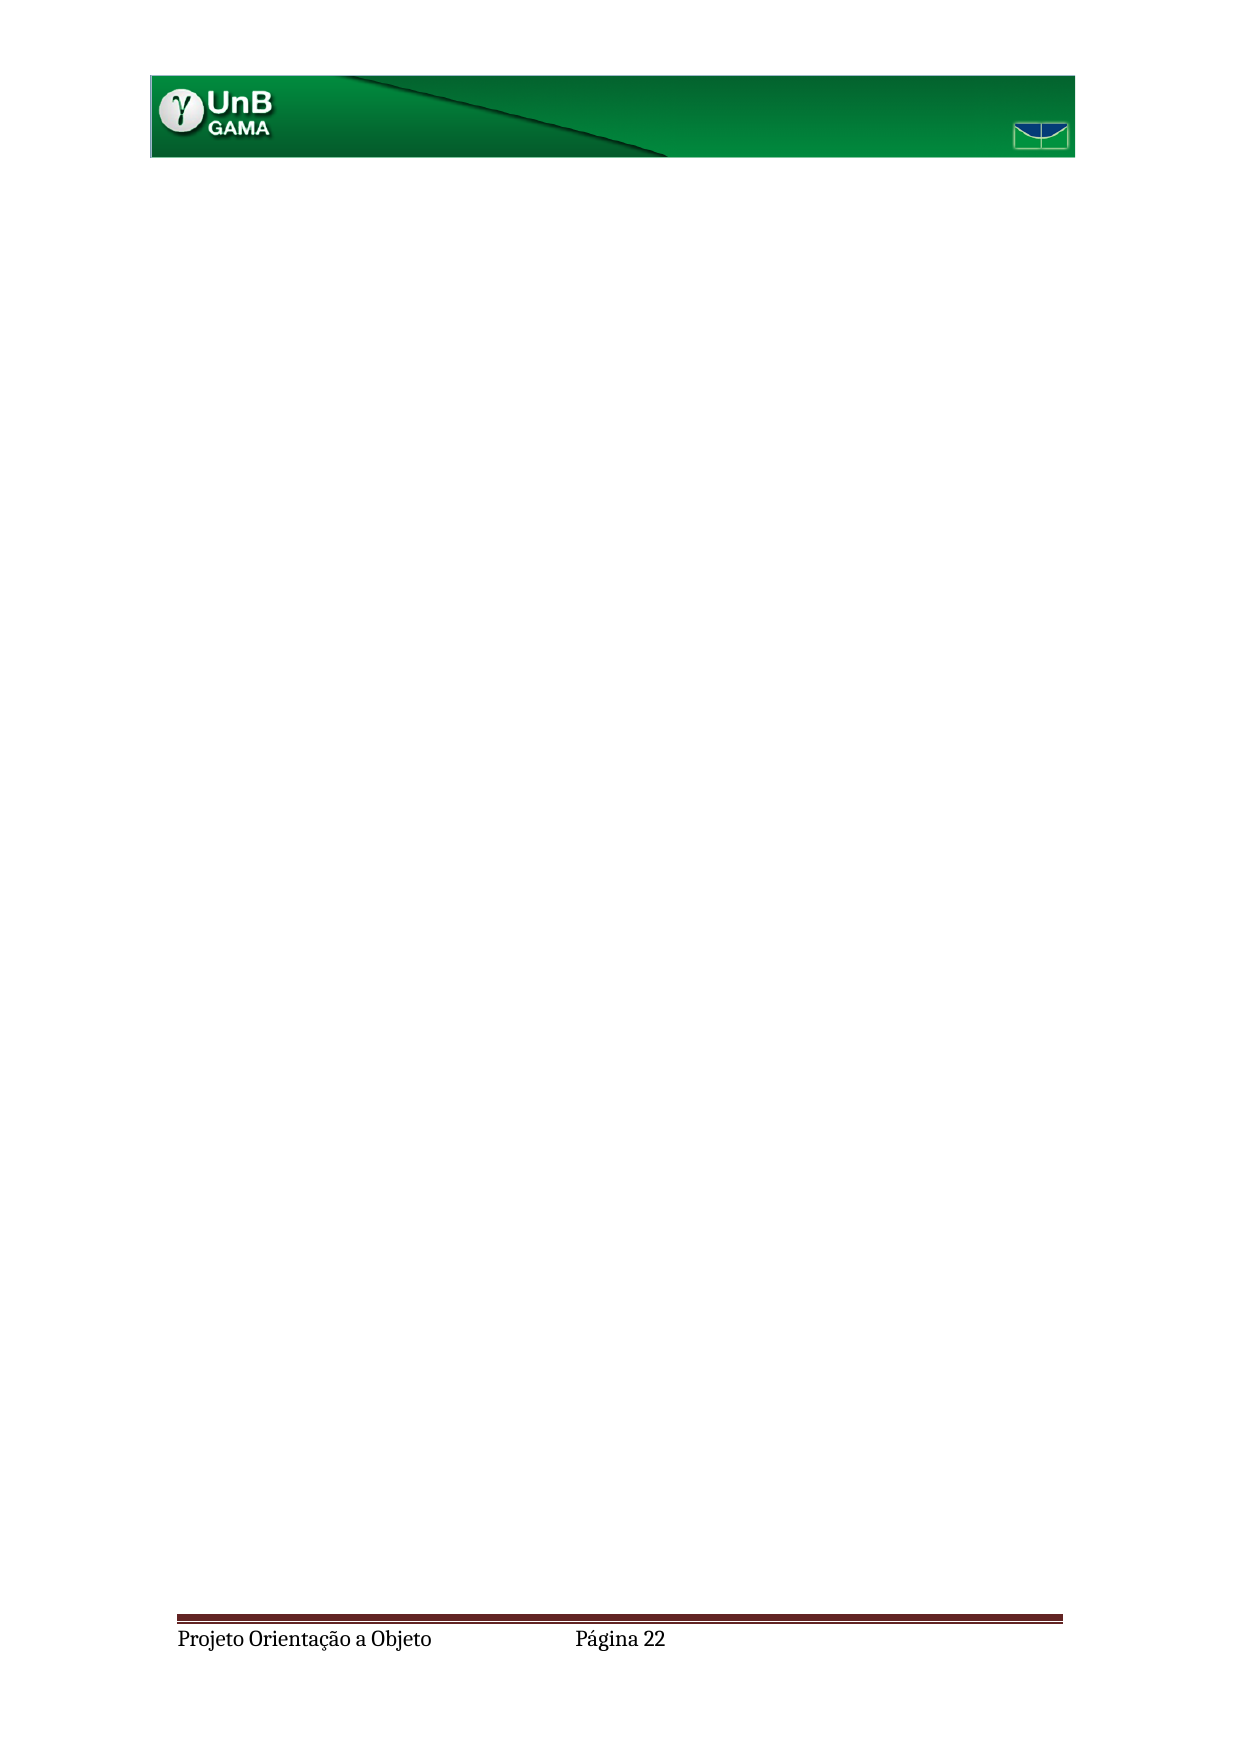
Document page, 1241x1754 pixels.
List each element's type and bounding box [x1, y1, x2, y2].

picture [150, 75, 1075, 158]
